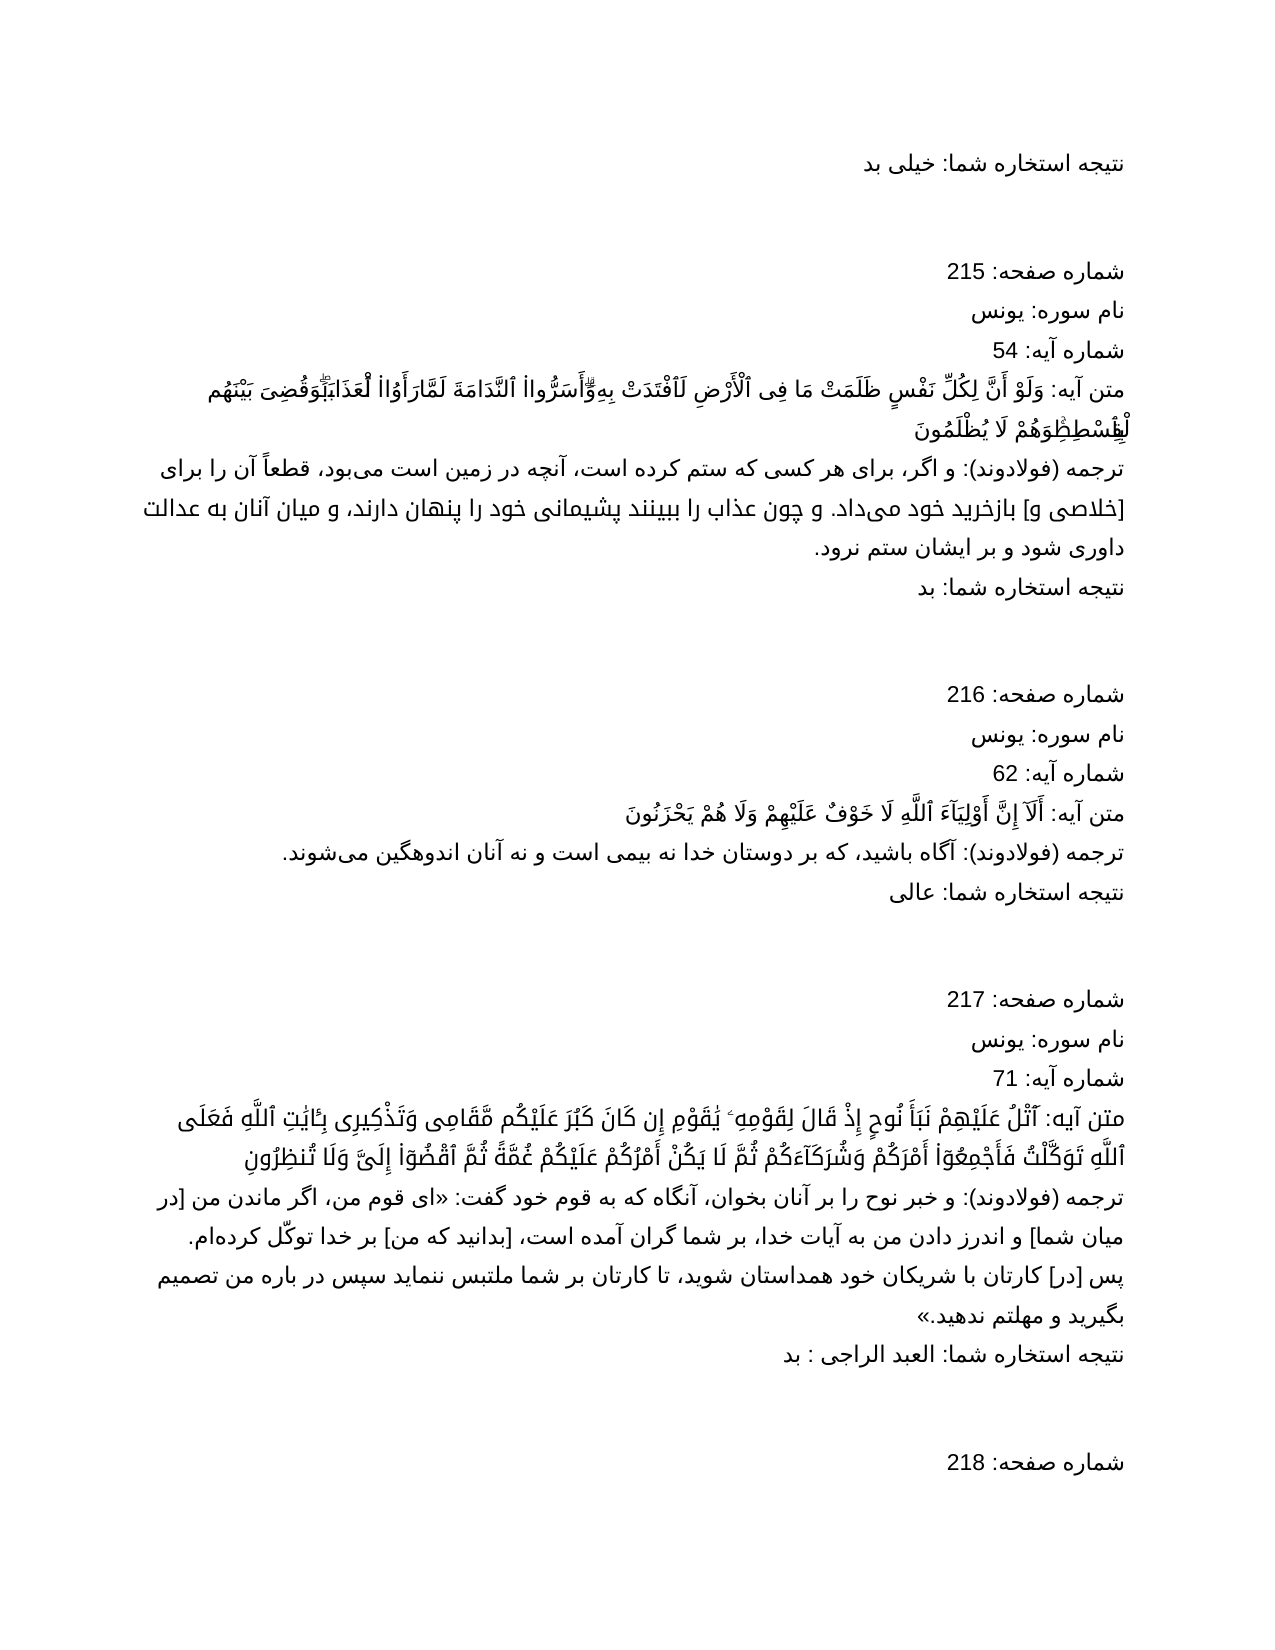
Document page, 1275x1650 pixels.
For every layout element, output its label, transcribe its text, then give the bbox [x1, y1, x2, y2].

text ترجمه (فولادوند): آگاه باشید، که بر دوستان خدا نه بیمی است و نه آنان اندوهگین می‌شوند. [150, 839, 1125, 865]
text نام سوره: یونس [150, 1026, 1125, 1052]
text نام سوره: یونس [150, 297, 1125, 323]
text نتیجه استخاره شما: عالی [150, 878, 1125, 905]
text شماره صفحه: 215 [150, 258, 1125, 284]
text شماره آیه: 54 [150, 337, 1125, 363]
text نتیجه استخاره شما: خیلی بد [150, 150, 1125, 176]
text متن آیه: أَلَآ إِنَّ أَوْلِيَآءَ ٱللَّهِ لَا خَوْفٌ عَلَيْهِمْ وَلَا هُمْ يَحْزَنُونَ‎‏ [150, 799, 1125, 826]
text نتیجه استخاره شما: بد [150, 573, 1125, 600]
text نتیجه استخاره شما: العبد الراجی : بد [150, 1341, 1125, 1368]
text ترجمه (فولادوند): و خبر نوح را بر آنان بخوان، آنگاه که به قوم خود گفت: «ای قوم من، اگر ماندن من [در میان شما] و اندرز دادن من به آیات خدا، بر شما گران آمده است، [بدانید که من‌] بر خدا توکّل کرده‌ام. پس [در] کارتان با شریکان خود همداستان شوید، تا کارتان بر شما ملتبس ننماید سپس در باره من تصمیم بگیرید و مهلتم ندهید.» [150, 1183, 1125, 1328]
text متن آیه: َٱتْلُ عَلَيْهِمْ نَبَأَ نُوحٍ إِذْ قَالَ لِقَوْمِهِۦ يَٰقَوْمِ إِن كَانَ كَبُرَ عَلَيْكُم مَّقَامِى وَتَذْكِيرِى بِـَٔايَٰتِ ٱللَّهِ فَعَلَى ٱللَّهِ تَوَكَّلْتُ فَأَجْمِعُوٓا۟ أَمْرَكُمْ وَشُرَكَآءَكُمْ ثُمَّ لَا يَكُنْ أَمْرُكُمْ عَلَيْكُمْ غُمَّةً ثُمَّ ٱقْضُوٓا۟ إِلَىَّ وَلَا تُنظِرُونِ‎‏ [150, 1104, 1125, 1170]
text شماره صفحه: 216 [150, 681, 1125, 707]
text ترجمه (فولادوند): و اگر، برای هر کسی که ستم کرده است، آنچه در زمین است می‌بود، قطعاً آن را برای [خلاصی و] بازخرید خود می‌داد. و چون عذاب را ببینند پشیمانی خود را پنهان دارند، و میان آنان به عدالت داوری شود و بر ایشان ستم نرود. [150, 455, 1125, 560]
text نام سوره: یونس [150, 721, 1125, 747]
text شماره صفحه: 217 [150, 986, 1125, 1012]
text شماره آیه: 71 [150, 1065, 1125, 1091]
text متن آیه: وَلَوْ أَنَّ لِكُلِّ نَفْسٍ ظَلَمَتْ مَا فِى ٱلْأَرْضِ لَٱفْتَدَتْ بِهِۦۗوَأَسَرُّوا۟ ٱلنَّدَامَةَ لَمَّا رَأَوُا۟ ٱلْعَذَابَۖوَقُضِىَ بَيْنَهُم بِٱلْقِسْطِۚوَهُمْ لَا يُظْلَمُونَ‎‏ [150, 376, 1125, 442]
text شماره صفحه: 218 [150, 1449, 1125, 1475]
text شماره آیه: 62 [150, 760, 1125, 786]
